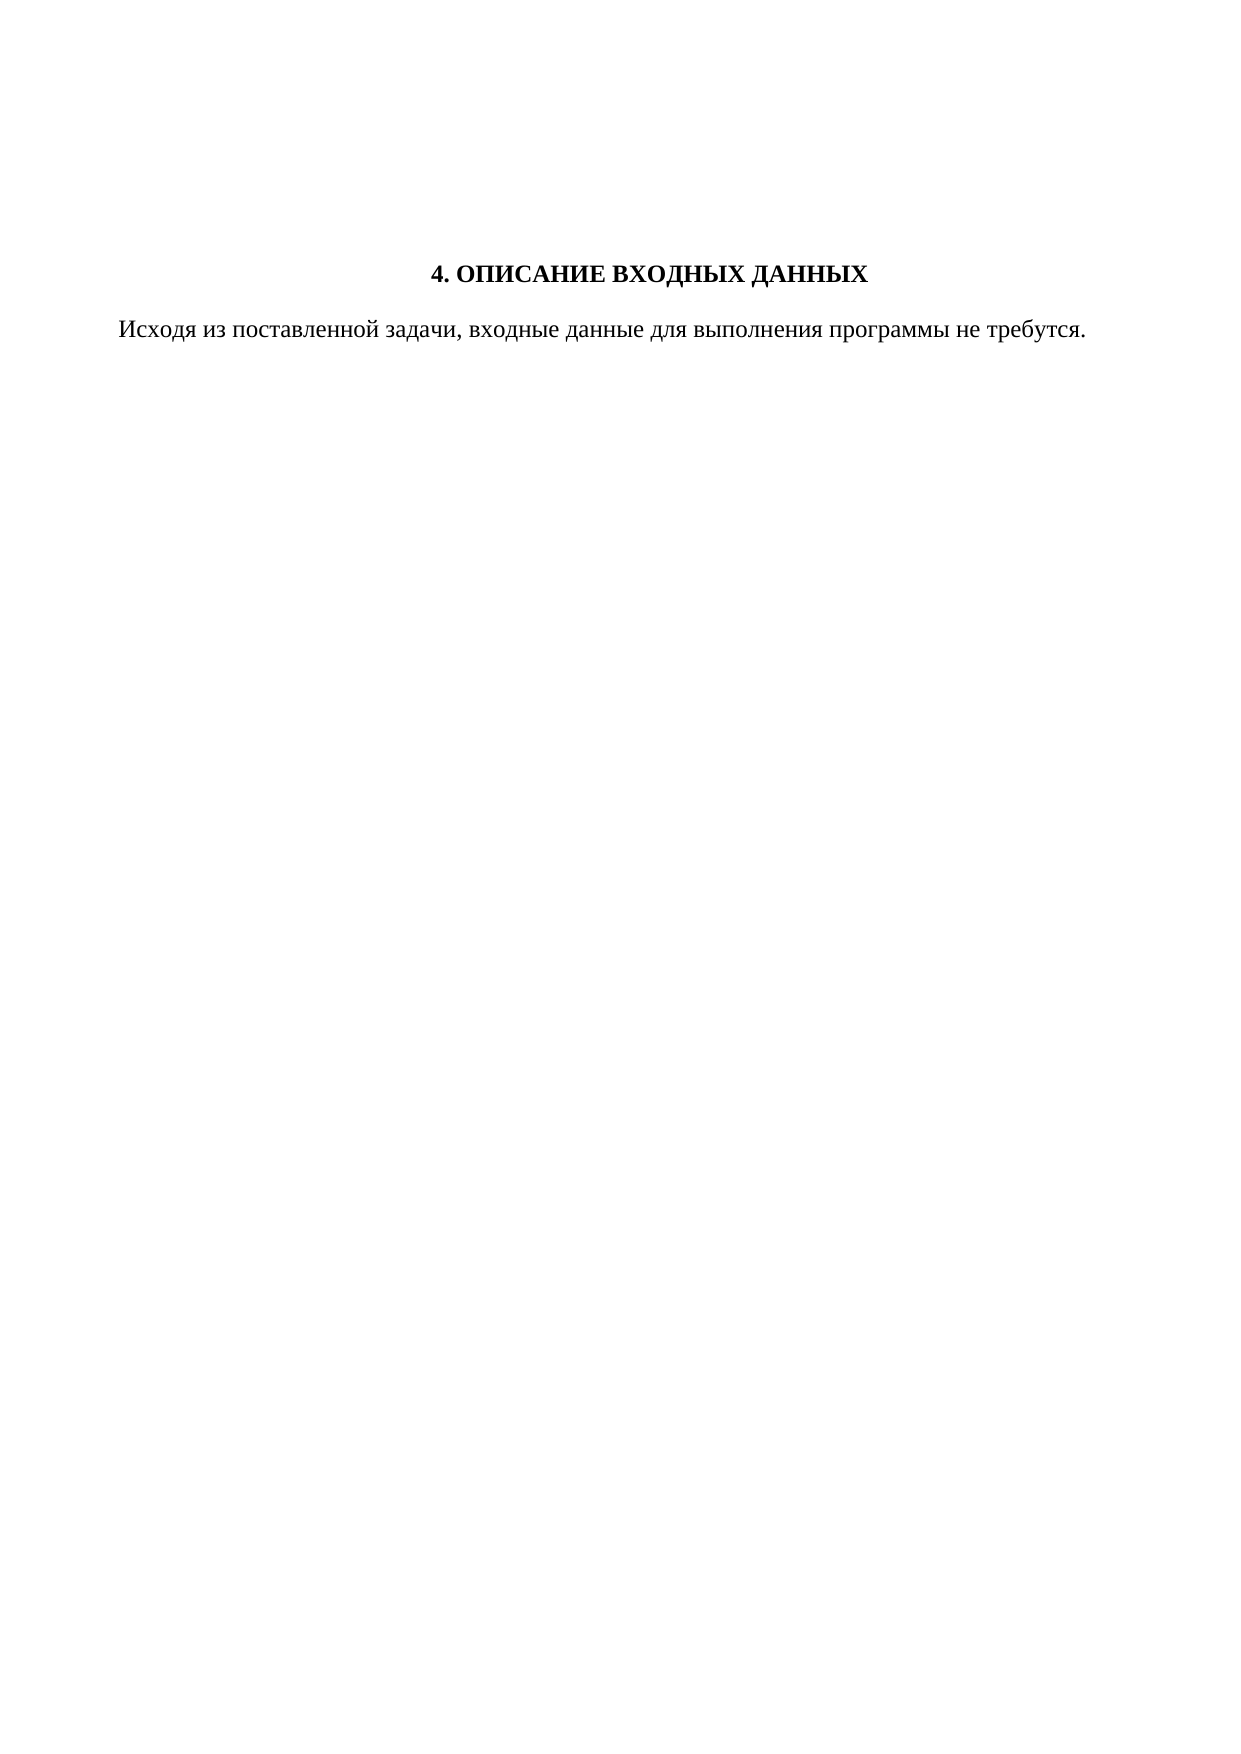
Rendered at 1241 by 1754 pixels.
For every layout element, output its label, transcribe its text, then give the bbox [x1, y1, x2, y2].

text Исходя из поставленной задачи, входные данные для выполнения программы не требутся. [118, 314, 1181, 343]
subtitle 4. ОПИСАНИЕ ВХОДНЫХ ДАННЫХ [118, 259, 1181, 288]
